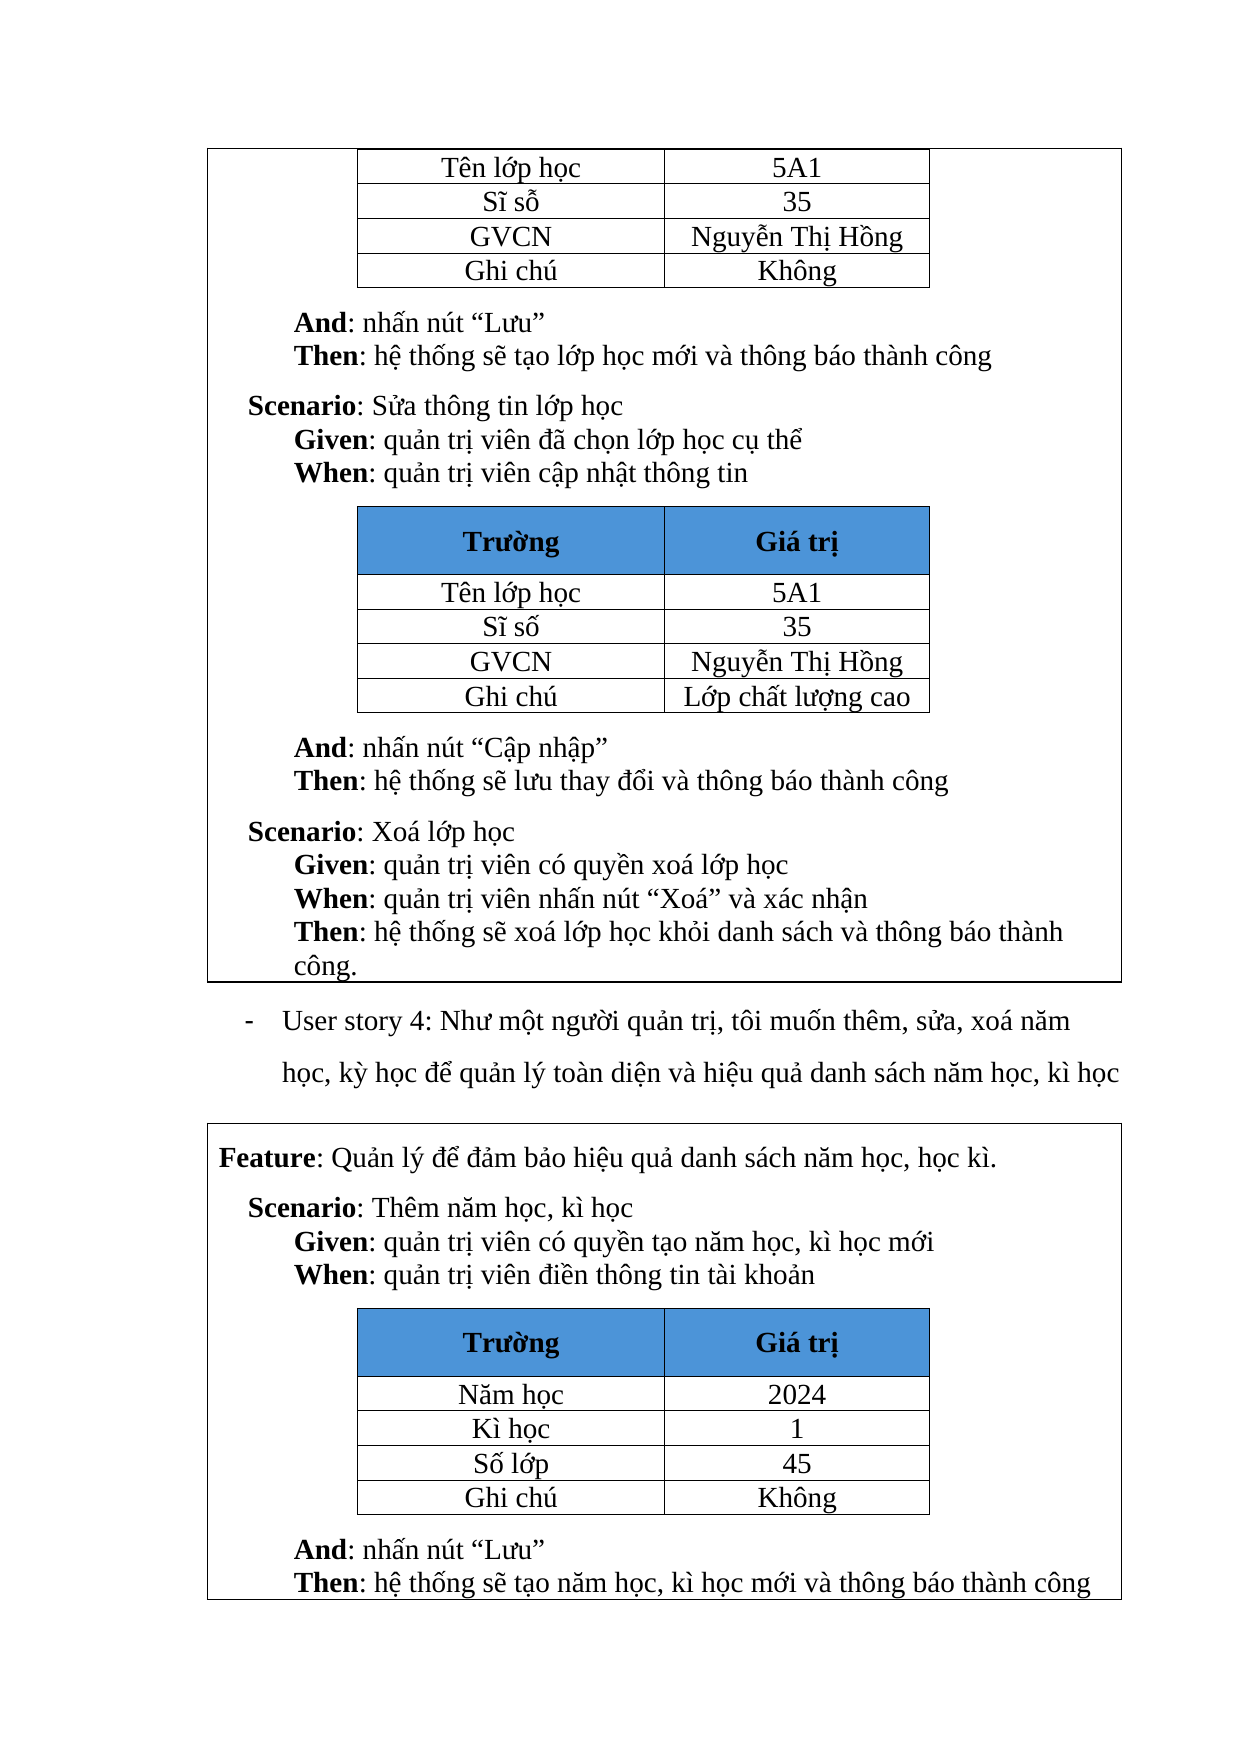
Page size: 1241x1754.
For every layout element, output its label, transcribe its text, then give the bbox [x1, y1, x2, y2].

list User story 4: Như một người quản trị, tôi muốn thêm, sửa, xoá năm học, kỳ học để quản lý toàn diện và hiệu quả danh sách năm học, kì học [244, 999, 1122, 1089]
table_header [208, 1124, 1121, 1599]
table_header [208, 149, 1121, 981]
